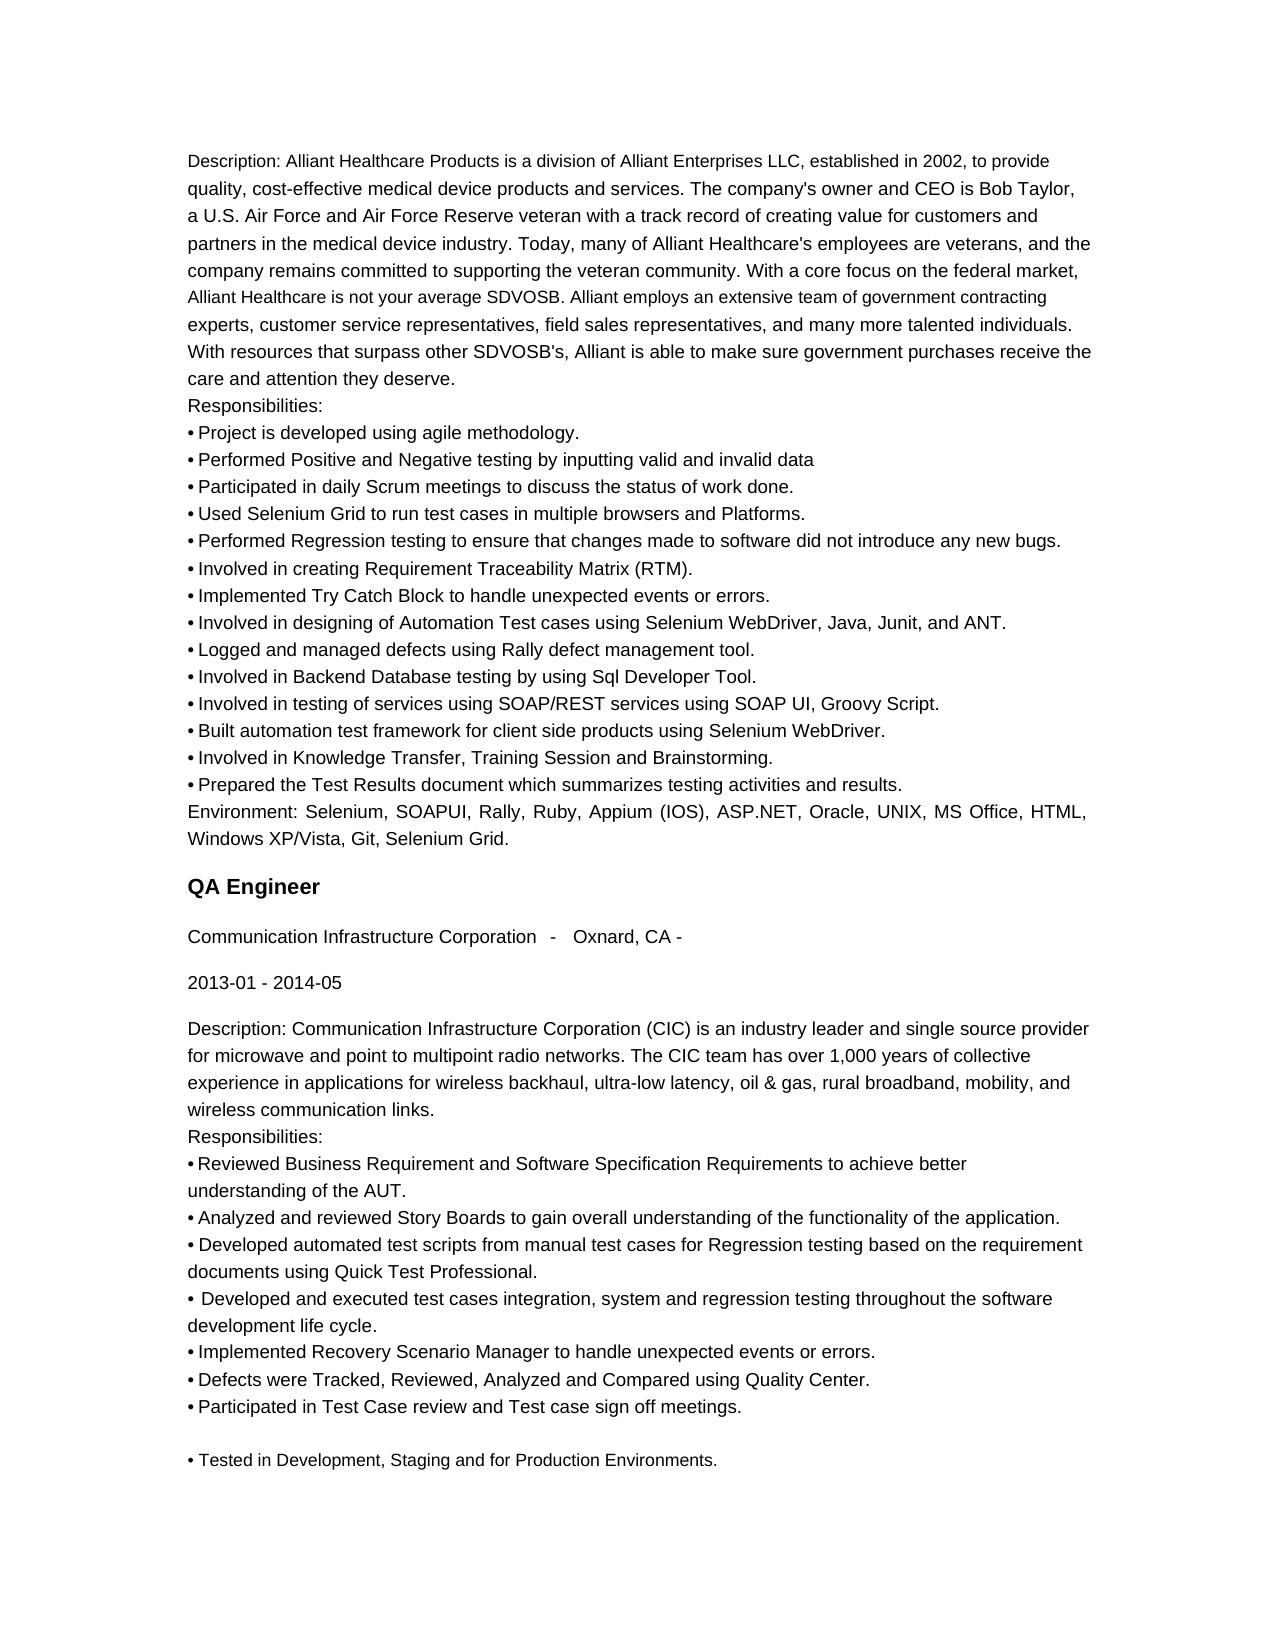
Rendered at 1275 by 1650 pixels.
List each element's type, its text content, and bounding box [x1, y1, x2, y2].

list Logged and managed defects using Rally defect management tool. [187, 639, 1125, 660]
text • Tested in Development, Staging and for Production Environments. [187, 1449, 1125, 1470]
text Alliant Healthcare is not your average SDVOSB. Alliant employs an extensive team of government contracting [187, 286, 1125, 307]
text Communication Infrastructure Corporation - Oxnard, CA - [187, 926, 1125, 947]
text partners in the medical device industry. Today, many of Alliant Healthcare's employees are veterans, and the [187, 232, 1125, 254]
list Defects were Tracked, Reviewed, Analyzed and Compared using Quality Center. [187, 1368, 1125, 1390]
text Responsibilities: [187, 1126, 1125, 1147]
list Project is developed using agile methodology. [187, 422, 1125, 443]
list Prepared the Test Results document which summarizes testing activities and results. [187, 774, 1125, 796]
text 2013-01 - 2014-05 [187, 972, 1125, 993]
text Environment: Selenium, SOAPUI, Rally, Ruby, Appium (IOS), ASP.NET, Oracle, UNIX, MS Office, HTML, Windows XP/Vista, Git, Selenium Grid. [187, 801, 1087, 849]
list Performed Positive and Negative testing by inputting valid and invalid data [187, 449, 1125, 471]
text experts, customer service representatives, field sales representatives, and many more talented individuals. [187, 314, 1125, 335]
list Performed Regression testing to ensure that changes made to software did not introduce any new bugs. [187, 530, 1125, 552]
text With resources that surpass other SDVOSB's, Alliant is able to make sure government purchases receive the [187, 341, 1125, 362]
list Used Selenium Grid to run test cases in multiple browsers and Platforms. [187, 503, 1125, 525]
text quality, cost-effective medical device products and services. The company's owner and CEO is Bob Taylor, [187, 178, 1125, 200]
list Implemented Recovery Scenario Manager to handle unexpected events or errors. [187, 1341, 1125, 1363]
text Responsibilities: [187, 395, 1125, 416]
list Developed automated test scripts from manual test cases for Regression testing based on the requirement documents using Quick Test Professional. [187, 1234, 1085, 1282]
list Involved in creating Requirement Traceability Matrix (RTM). [187, 557, 1125, 579]
list Analyzed and reviewed Story Boards to gain overall understanding of the functionality of the application. [187, 1207, 1125, 1228]
list Involved in testing of services using SOAP/REST services using SOAP UI, Groovy Script. [187, 693, 1125, 714]
text for microwave and point to multipoint radio networks. The CIC team has over 1,000 years of collective [187, 1044, 1125, 1066]
list Developed and executed test cases integration, system and regression testing throughout the software development life cycle. [187, 1287, 1085, 1336]
text company remains committed to supporting the veteran community. With a core focus on the federal market, [187, 259, 1125, 281]
list Involved in designing of Automation Test cases using Selenium WebDriver, Java, Junit, and ANT. [187, 612, 1125, 633]
text wireless communication links. [187, 1099, 1125, 1120]
text QA Engineer [187, 874, 1125, 899]
list Involved in Backend Database testing by using Sql Developer Tool. [187, 666, 1125, 687]
text experience in applications for wireless backhaul, ultra-low latency, oil & gas, rural broadband, mobility, and [187, 1072, 1125, 1093]
text Description: Communication Infrastructure Corporation (CIC) is an industry leader and single source provider [187, 1017, 1125, 1039]
text Description: Alliant Healthcare Products is a division of Alliant Enterprises LLC, established in 2002, to provide [187, 151, 1125, 171]
list Participated in Test Case review and Test case sign off meetings. [187, 1395, 1125, 1417]
list Built automation test framework for client side products using Selenium WebDriver. [187, 720, 1125, 741]
list Implemented Try Catch Block to handle unexpected events or errors. [187, 584, 1125, 606]
text care and attention they deserve. [187, 368, 1125, 389]
text a U.S. Air Force and Air Force Reserve veteran with a track record of creating value for customers and [187, 205, 1125, 227]
list Participated in daily Scrum meetings to discuss the status of work done. [187, 476, 1125, 498]
list Reviewed Business Requirement and Software Specification Requirements to achieve better understanding of the AUT. [187, 1153, 1085, 1201]
list Involved in Knowledge Transfer, Training Session and Brainstorming. [187, 747, 1125, 768]
